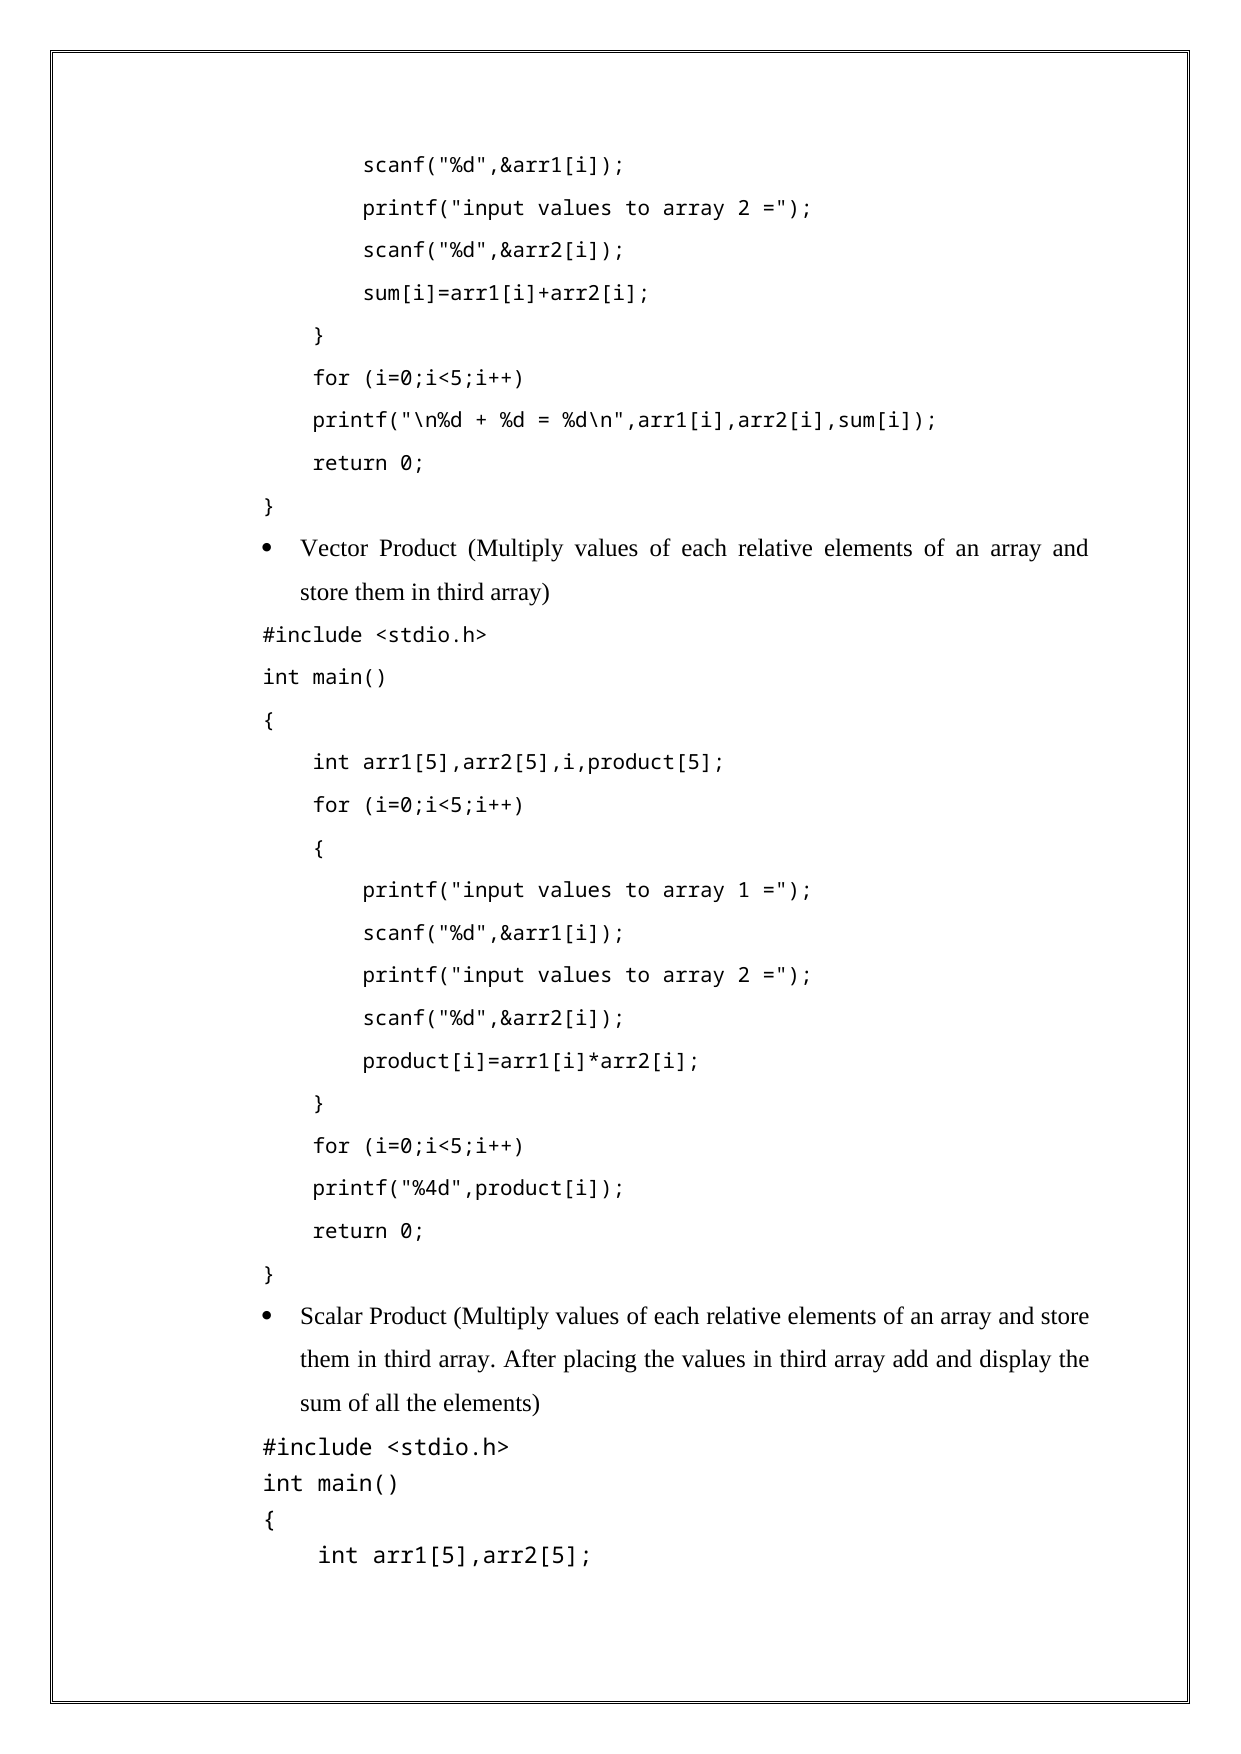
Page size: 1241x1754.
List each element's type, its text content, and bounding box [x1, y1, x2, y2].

text scanf("%d",&arr2[i]); [262, 235, 1090, 264]
text } [262, 1259, 1090, 1287]
text int main() [262, 662, 1090, 691]
text } [262, 1088, 1090, 1117]
text scanf("%d",&arr2[i]); [262, 1003, 1090, 1032]
text int main() [262, 1467, 1090, 1498]
text } [262, 491, 1090, 519]
text return 0; [262, 1216, 1090, 1244]
text #include <stdio.h> [262, 620, 1090, 648]
text product[i]=arr1[i]*arr2[i]; [262, 1046, 1090, 1074]
text sum[i]=arr1[i]+arr2[i]; [262, 278, 1090, 306]
text return 0; [262, 448, 1090, 477]
text printf("%4d",product[i]); [262, 1173, 1090, 1202]
list Vector Product (Multiply values of each relative elements of an array and store them in third array) [262, 533, 1090, 605]
text #include <stdio.h> [262, 1431, 1090, 1462]
text printf("input values to array 1 ="); [262, 875, 1090, 904]
text for (i=0;i<5;i++) [262, 790, 1090, 818]
text int arr1[5],arr2[5],i,product[5]; [262, 747, 1090, 776]
text for (i=0;i<5;i++) [262, 363, 1090, 391]
text scanf("%d",&arr1[i]); [262, 918, 1090, 946]
text int arr1[5],arr2[5]; [262, 1538, 1090, 1570]
text } [262, 320, 1090, 349]
text { [262, 833, 1090, 861]
text printf("\n%d + %d = %d\n",arr1[i],arr2[i],sum[i]); [262, 406, 1090, 434]
text { [262, 705, 1090, 733]
text printf("input values to array 2 ="); [262, 193, 1090, 221]
list Scalar Product (Multiply values of each relative elements of an array and store them in third array. After placing the values in third array add and display the sum of all the elements) [262, 1301, 1090, 1416]
text scanf("%d",&arr1[i]); [262, 150, 1090, 178]
text for (i=0;i<5;i++) [262, 1131, 1090, 1159]
text { [262, 1503, 1090, 1534]
text printf("input values to array 2 ="); [262, 961, 1090, 989]
